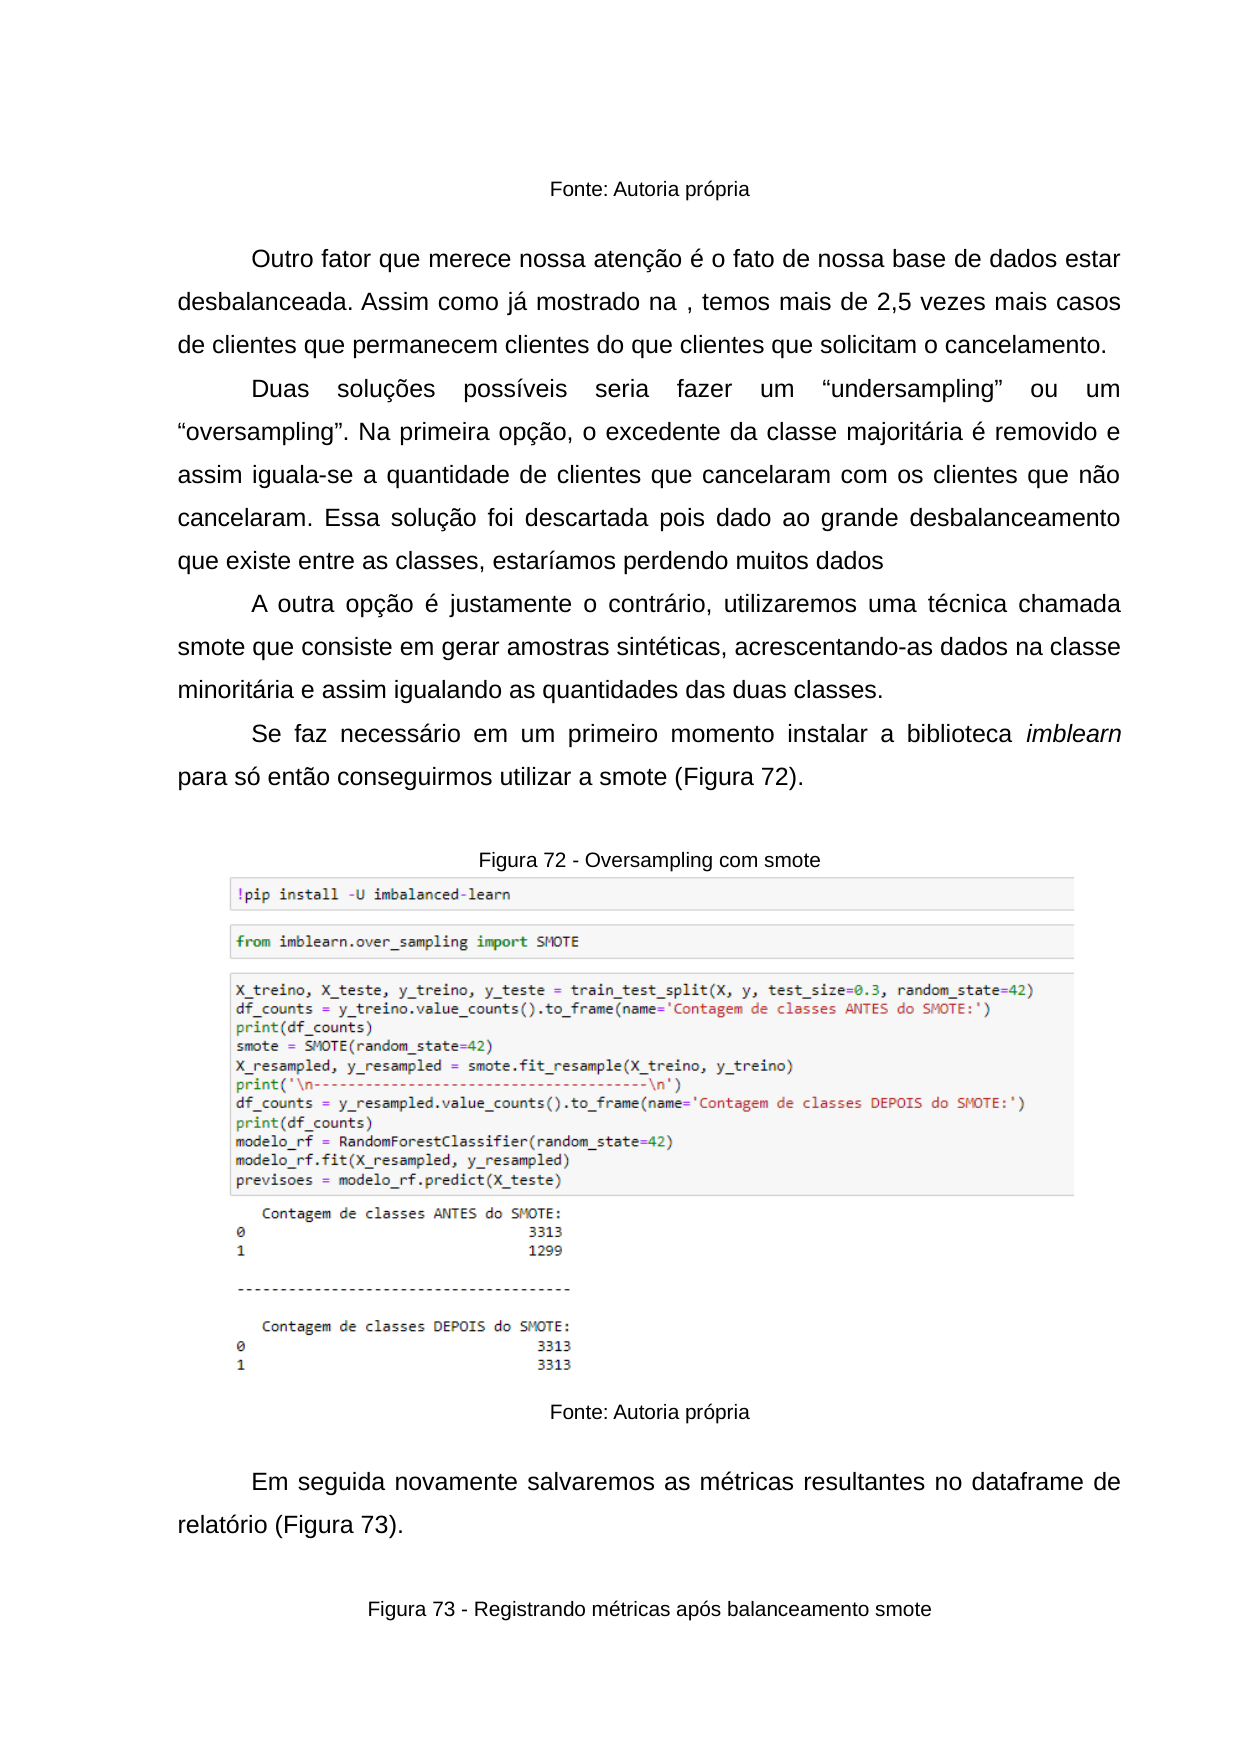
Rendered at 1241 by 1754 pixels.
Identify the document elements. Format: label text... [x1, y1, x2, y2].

text Duas soluções possíveis seria fazer um “undersampling” ou um “oversampling”. Na primeira opção, o excedente da classe majoritária é removido e assim iguala-se a quantidade de clientes que cancelaram com os clientes que não cancelaram. Essa solução foi descartada pois dado ao grande desbalanceamento que existe entre as classes, estaríamos perdendo muitos dados [177, 374, 1122, 575]
text Em seguida novamente salvaremos as métricas resultantes no dataframe de relatório (Figura 73). [177, 1467, 1122, 1539]
text Fonte: Autoria própria [177, 177, 1122, 201]
text Se faz necessário em um primeiro momento instalar a biblioteca imblearn para só então conseguirmos utilizar a smote (Figura 72). [177, 719, 1122, 791]
text Figura 72 - Oversampling com smote [177, 848, 1122, 872]
text A outra opção é justamente o contrário, utilizaremos uma técnica chamada smote que consiste em gerar amostras sintéticas, acrescentando-as dados na classe minoritária e assim igualando as quantidades das duas classes. [177, 589, 1122, 704]
text Fonte: Autoria própria [177, 1400, 1122, 1424]
picture [225, 872, 1075, 1386]
text Outro fator que merece nossa atenção é o fato de nossa base de dados estar desbalanceada. Assim como já mostrado na Figura 18, temos mais de 2,5 vezes mais casos de clientes que permanecem clientes do que clientes que solicitam o cancelamento. [177, 244, 1122, 359]
text Figura 73 - Registrando métricas após balanceamento smote [177, 1596, 1122, 1620]
